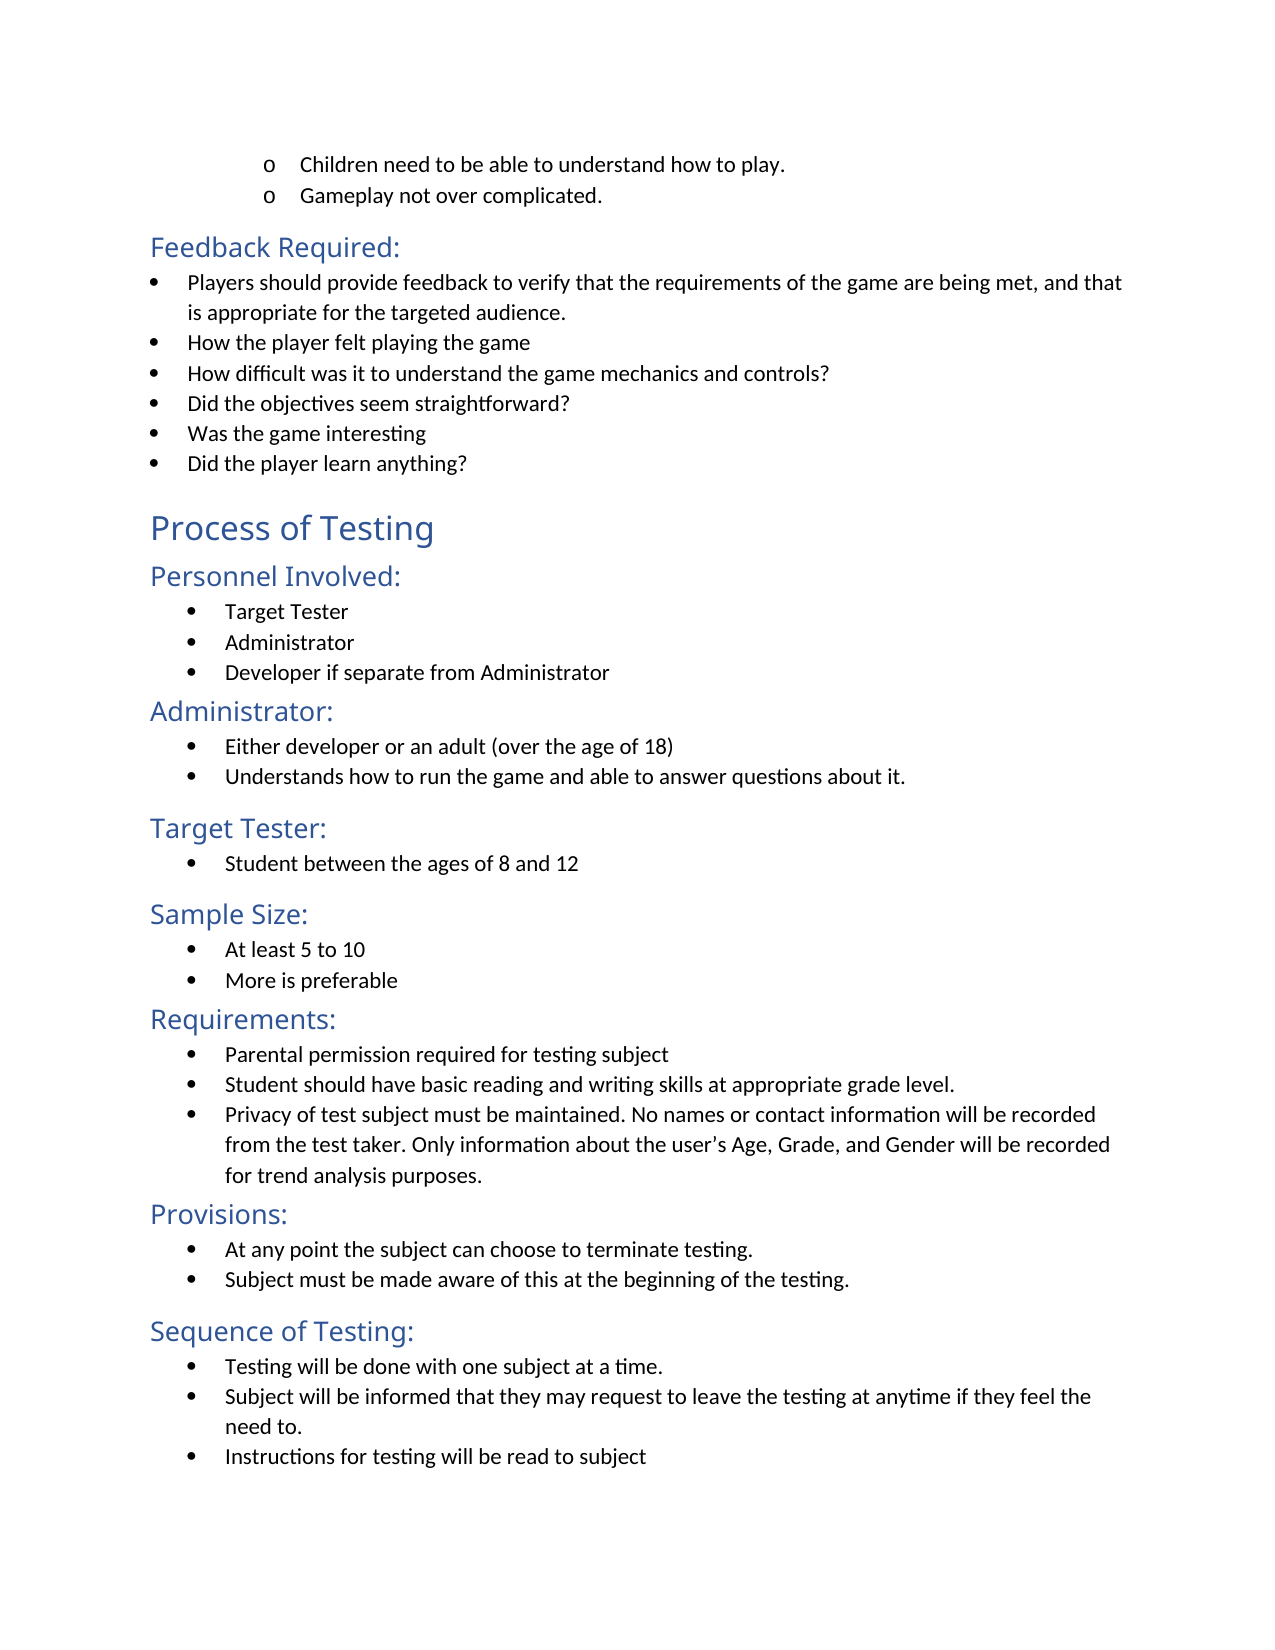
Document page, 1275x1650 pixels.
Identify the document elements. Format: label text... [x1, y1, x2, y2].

list More is preferable [187, 966, 1125, 994]
list Was the game interesting [150, 419, 1125, 447]
subtitle Personnel Involved: [150, 558, 1125, 594]
list Instructions for testing will be read to subject [187, 1442, 1125, 1471]
list Parental permission required for testing subject [187, 1040, 1125, 1068]
subtitle Sequence of Testing: [150, 1312, 1125, 1349]
list Administrator [187, 628, 1125, 656]
subtitle Provisions: [150, 1195, 1125, 1232]
list Players should provide feedback to verify that the requirements of the game are being met, and that is appropriate for the targeted audience. [150, 268, 1125, 326]
list How the player felt playing the game [150, 328, 1125, 357]
list At least 5 to 10 [187, 936, 1125, 964]
list Target Tester [187, 597, 1125, 626]
list Did the objectives seem straightforward? [150, 389, 1125, 417]
list Children need to be able to understand how to play. [262, 150, 1125, 179]
list Understands how to run the game and able to answer questions about it. [187, 762, 1125, 790]
list How difficult was it to understand the game mechanics and controls? [150, 359, 1125, 387]
subtitle Process of Testing [150, 504, 1125, 550]
subtitle Target Tester: [150, 809, 1125, 846]
list At any point the subject can choose to terminate testing. [187, 1235, 1125, 1263]
subtitle Feedback Required: [150, 228, 1125, 265]
list Gameplay not over complicated. [262, 181, 1125, 210]
list Either developer or an adult (over the age of 18) [187, 732, 1125, 760]
list Testing will be done with one subject at a time. [187, 1352, 1125, 1380]
subtitle Requirements: [150, 1000, 1125, 1037]
subtitle Sample Size: [150, 896, 1125, 933]
list Student should have basic reading and writing skills at appropriate grade level. [187, 1070, 1125, 1098]
subtitle Administrator: [150, 692, 1125, 729]
list Did the player learn anything? [150, 449, 1125, 477]
list Subject will be informed that they may request to leave the testing at anytime if they feel the need to. [187, 1382, 1125, 1440]
list Subject must be made aware of this at the beginning of the testing. [187, 1265, 1125, 1293]
list Student between the ages of 8 and 12 [187, 849, 1125, 877]
list Privacy of test subject must be maintained. No names or contact information will be recorded from the test taker. Only information about the user’s Age, Grade, and Gender will be recorded for trend analysis purposes. [187, 1100, 1125, 1189]
list Developer if separate from Administrator [187, 658, 1125, 686]
